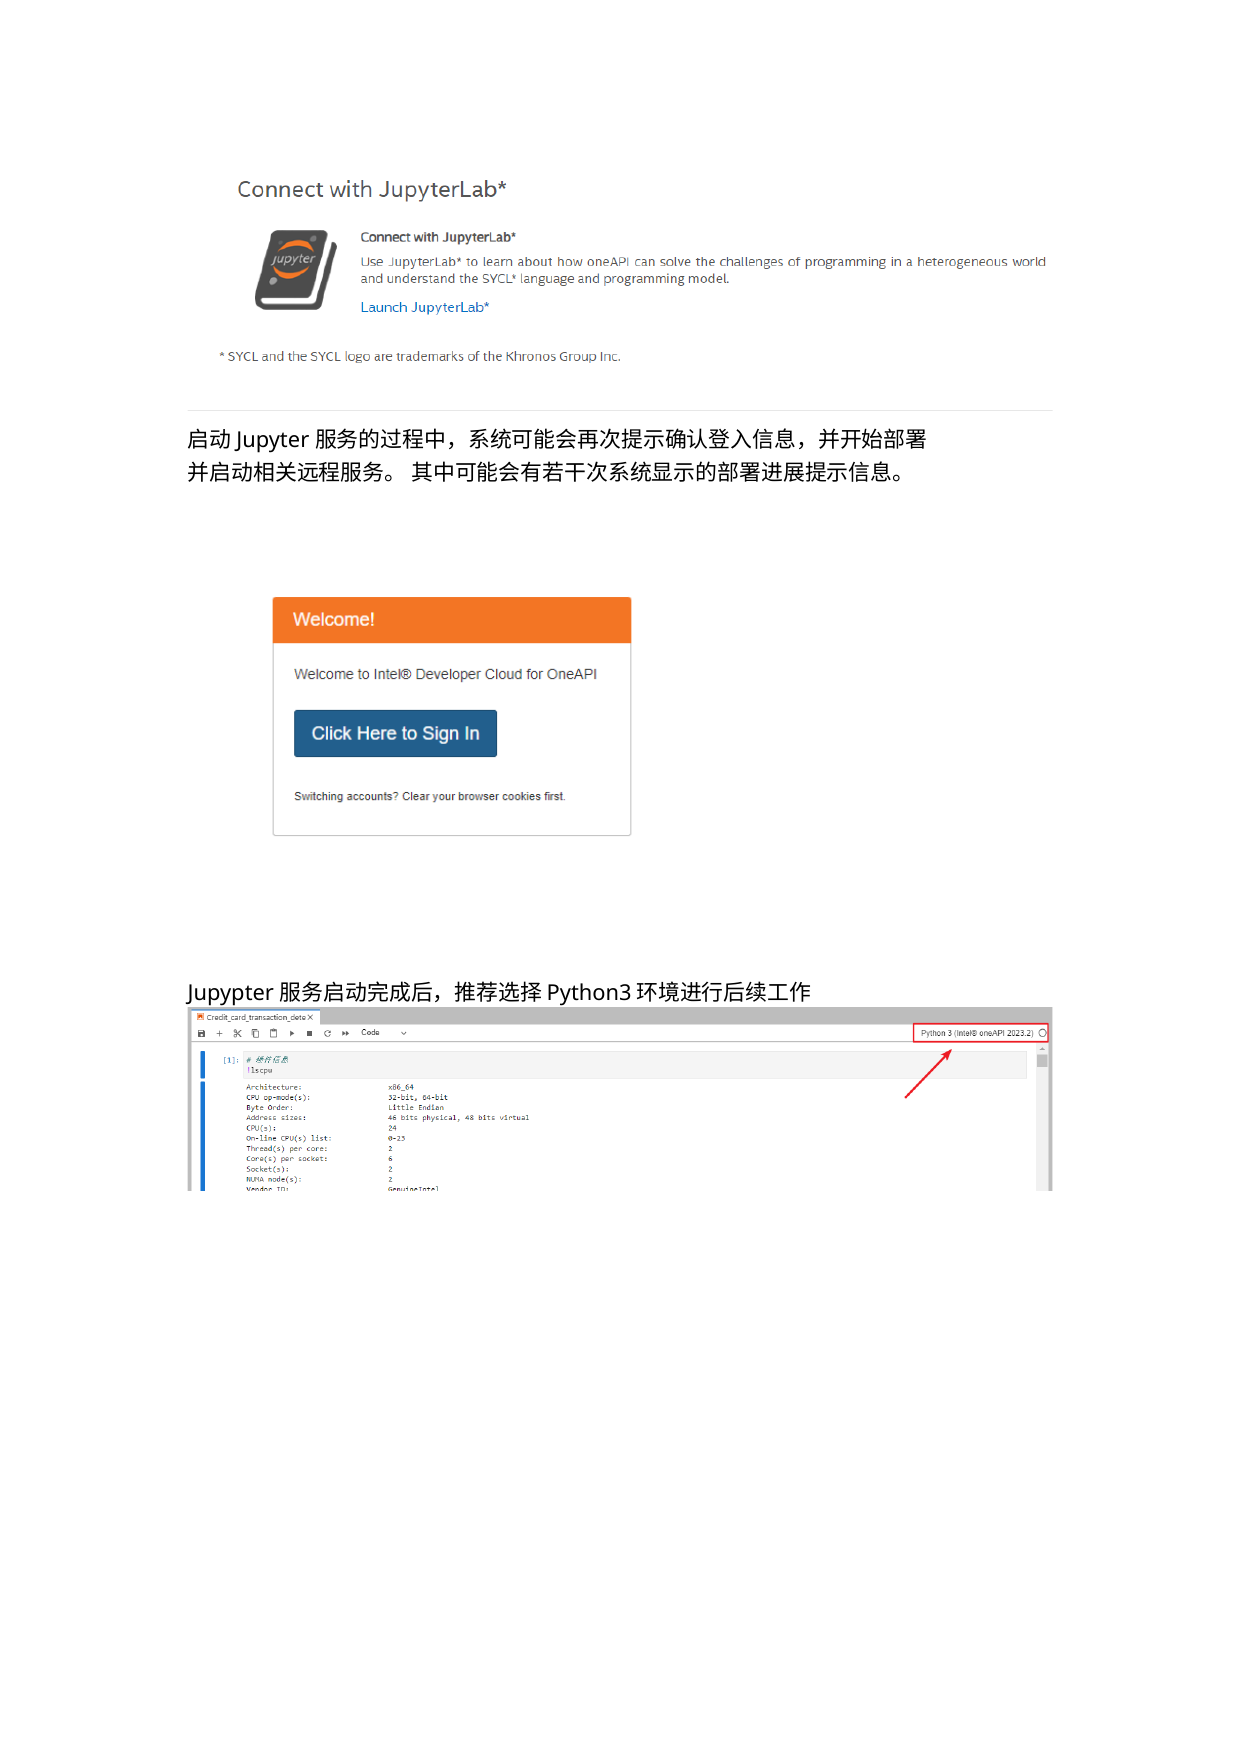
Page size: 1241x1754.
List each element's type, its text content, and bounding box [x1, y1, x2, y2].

picture [187, 519, 823, 950]
picture [187, 162, 1053, 411]
text Jupypter 服务启动完成后，推荐选择Python3环境进行后续工作 [187, 974, 1053, 1007]
picture [187, 1007, 1053, 1191]
text 启动 Jupyter 服务的过程中，系统可能会再次提示确认登入信息，并开始部署并启动相关远程服务。 其中可能会有若干次系统显示的部署进展提示信息。 [187, 411, 943, 487]
